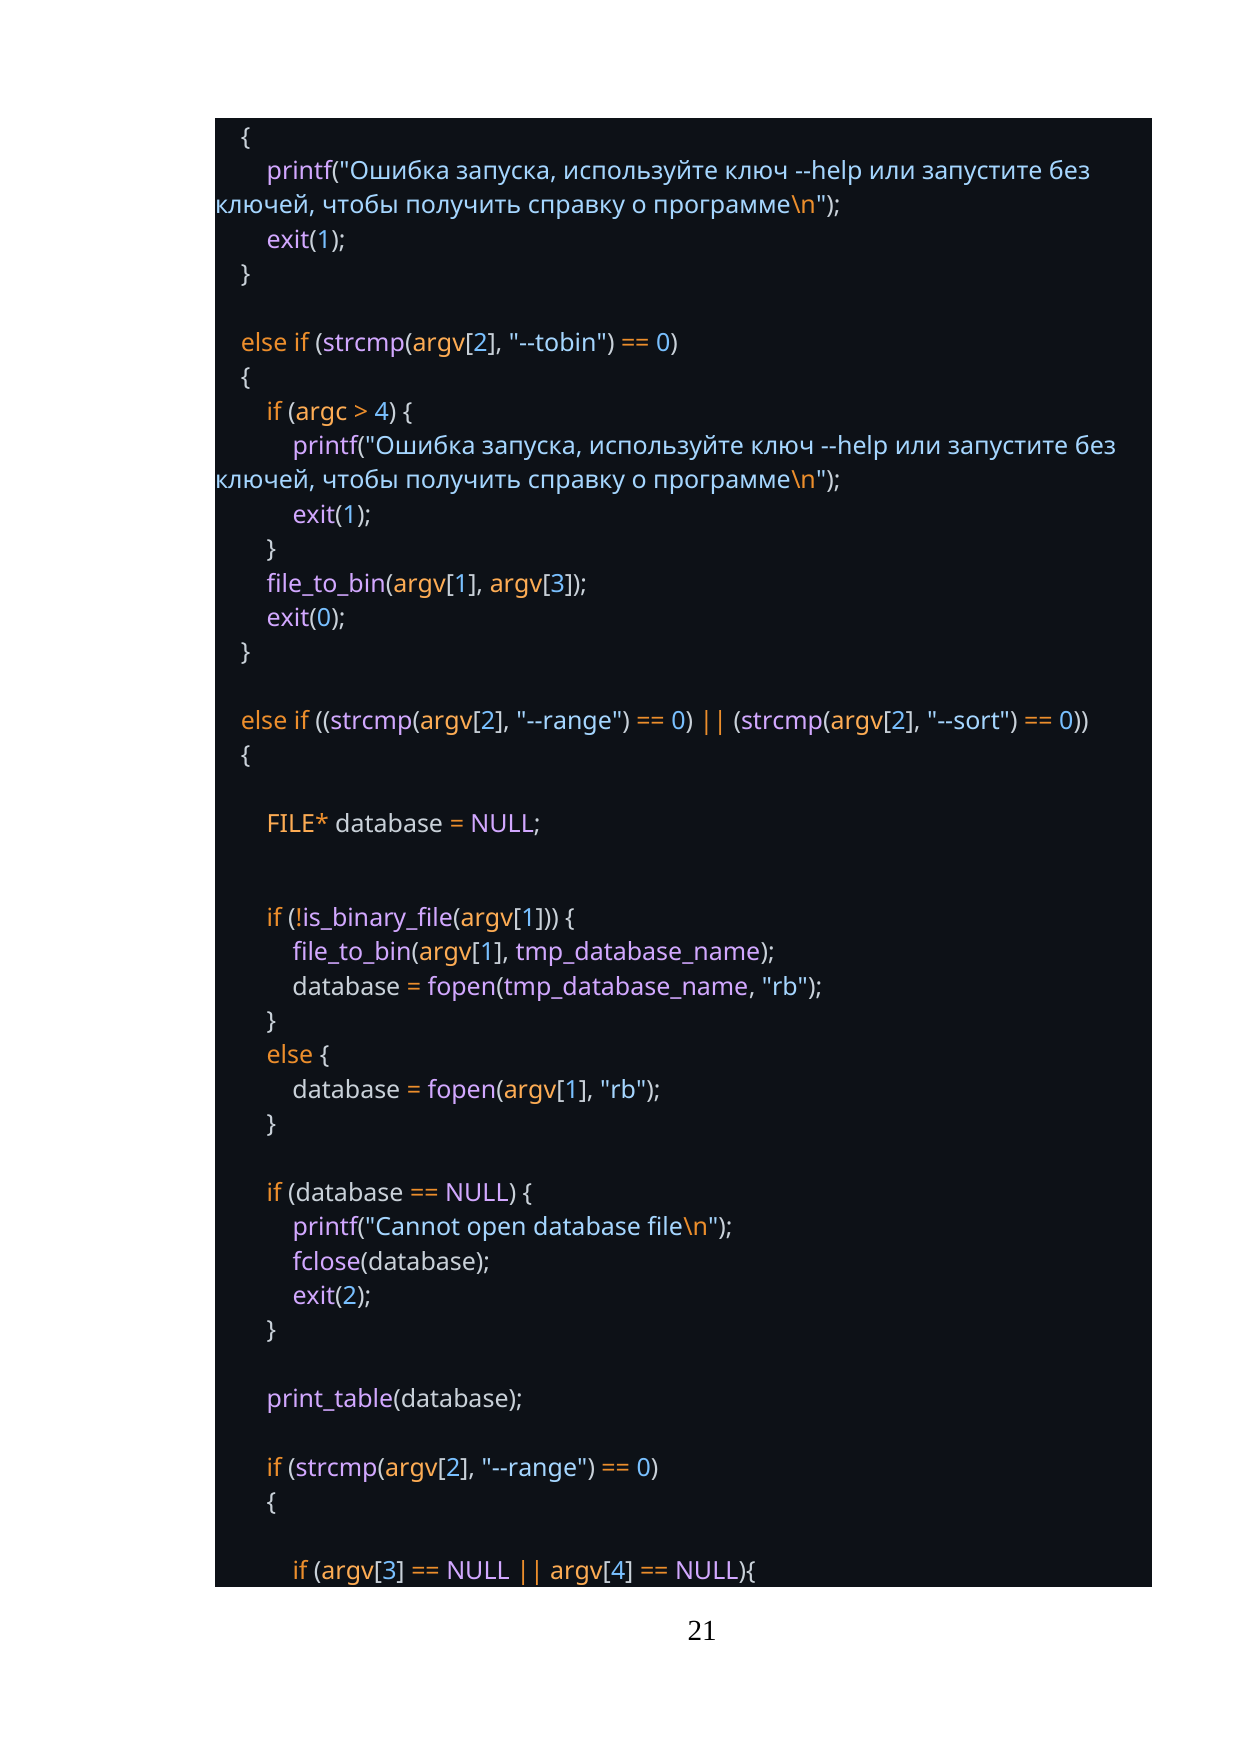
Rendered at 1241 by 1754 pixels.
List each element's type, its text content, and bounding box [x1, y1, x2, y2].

text { [215, 1484, 1152, 1518]
text } [215, 1002, 1152, 1037]
text { [215, 737, 1152, 771]
text exit(0); [215, 599, 1152, 634]
text if (strcmp(argv[2], "--range") == 0) [215, 1449, 1152, 1484]
text file_to_bin(argv[1], argv[3]); [215, 565, 1152, 599]
text database = fopen(argv[1], "rb"); [215, 1071, 1152, 1106]
text fclose(database); [215, 1243, 1152, 1277]
text { [215, 359, 1152, 393]
text printf("Cannot open database file\n"); [215, 1209, 1152, 1243]
text if (database == NULL) { [215, 1174, 1152, 1209]
text database = fopen(tmp_database_name, "rb"); [215, 968, 1152, 1002]
text if (!is_binary_file(argv[1])) { [215, 899, 1152, 934]
text } [215, 1312, 1152, 1346]
text { [215, 118, 1152, 152]
text file_to_bin(argv[1], tmp_database_name); [215, 934, 1152, 968]
text exit(1); [215, 496, 1152, 531]
text print_table(database); [215, 1381, 1152, 1415]
text printf("Ошибка запуска, используйте ключ --help или запустите без ключей, чтобы получить справку о программе\n"); [215, 152, 1152, 221]
text } [215, 531, 1152, 565]
text printf("Ошибка запуска, используйте ключ --help или запустите без ключей, чтобы получить справку о программе\n"); [215, 427, 1152, 496]
text FILE* database = NULL; [215, 806, 1152, 840]
text else if (strcmp(argv[2], "--tobin") == 0) [215, 324, 1152, 359]
text } [215, 1106, 1152, 1140]
text exit(1); [215, 221, 1152, 256]
text } [215, 634, 1152, 668]
text else { [215, 1037, 1152, 1071]
text if (argc > 4) { [215, 393, 1152, 427]
text exit(2); [215, 1277, 1152, 1312]
text else if ((strcmp(argv[2], "--range") == 0) || (strcmp(argv[2], "--sort") == 0)) [215, 702, 1152, 737]
text if (argv[3] == NULL || argv[4] == NULL){ [215, 1552, 1152, 1587]
text } [215, 256, 1152, 290]
